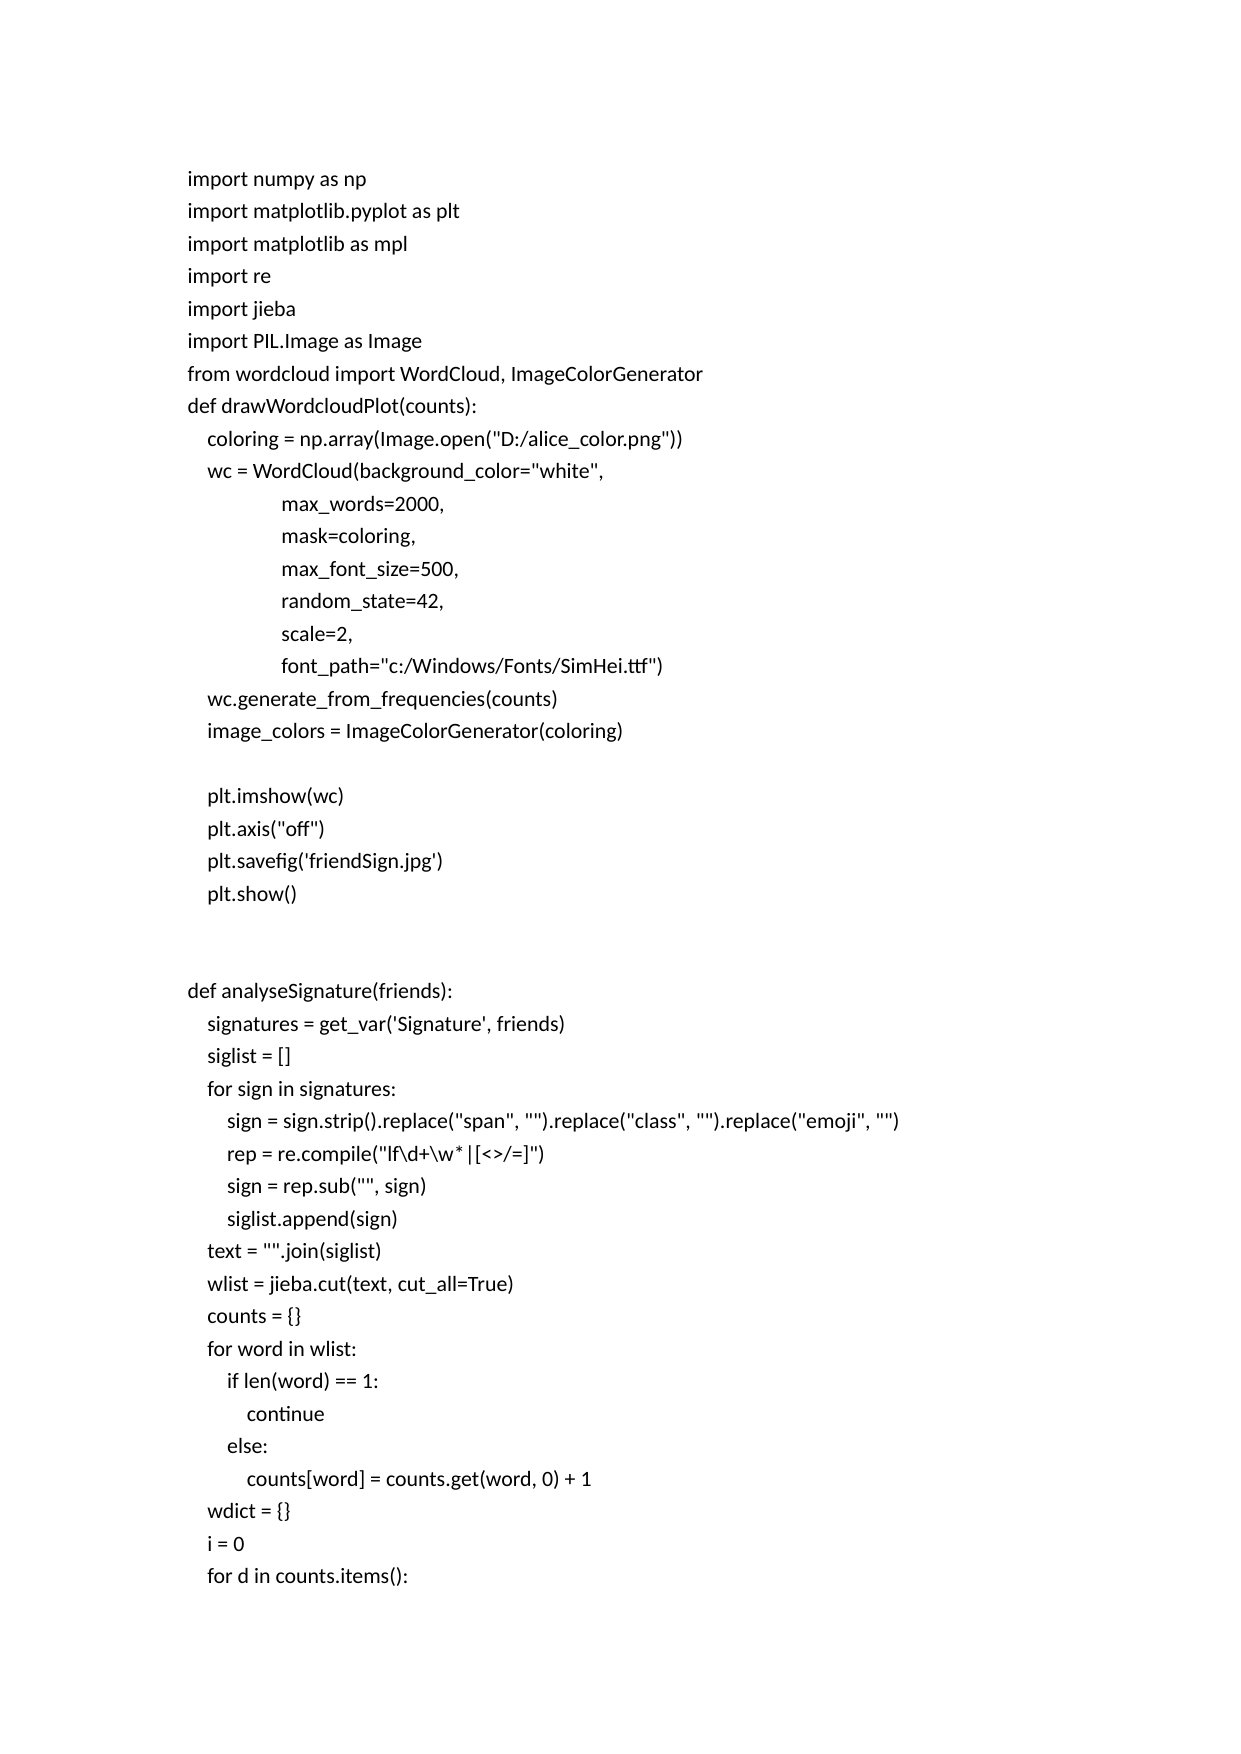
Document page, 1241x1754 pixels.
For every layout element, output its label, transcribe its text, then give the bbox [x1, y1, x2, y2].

list for word in wlist: [187, 1332, 1053, 1364]
list import re [187, 259, 1053, 292]
list siglist = [] [187, 1039, 1053, 1072]
list wdict = {} [187, 1494, 1053, 1527]
list sign = rep.sub("", sign) [187, 1169, 1053, 1202]
list random_state=42, [187, 584, 1053, 617]
list wc.generate_from_frequencies(counts) [187, 682, 1053, 714]
list else: [187, 1429, 1053, 1462]
list rep = re.compile("lf\d+\w*|[<>/=]") [187, 1137, 1053, 1169]
list plt.savefig('friendSign.jpg') [187, 844, 1053, 877]
list mask=coloring, [187, 519, 1053, 552]
list continue [187, 1397, 1053, 1429]
list max_font_size=500, [187, 552, 1053, 584]
list for sign in signatures: [187, 1072, 1053, 1104]
list font_path="c:/Windows/Fonts/SimHei.ttf") [187, 649, 1053, 682]
list if len(word) == 1: [187, 1364, 1053, 1397]
list plt.axis("off") [187, 812, 1053, 844]
list import numpy as np [187, 162, 1053, 194]
list coloring = np.array(Image.open("D:/alice_color.png")) [187, 422, 1053, 454]
list import matplotlib as mpl [187, 227, 1053, 259]
list plt.imshow(wc) [187, 779, 1053, 812]
list wlist = jieba.cut(text, cut_all=True) [187, 1267, 1053, 1299]
list plt.show() [187, 877, 1053, 909]
list import matplotlib.pyplot as plt [187, 194, 1053, 227]
list for d in counts.items(): [187, 1559, 1053, 1592]
list import PIL.Image as Image [187, 324, 1053, 357]
list counts[word] = counts.get(word, 0) + 1 [187, 1462, 1053, 1494]
list def drawWordcloudPlot(counts): [187, 389, 1053, 422]
list def analyseSignature(friends): [187, 974, 1053, 1007]
list sign = sign.strip().replace("span", "").replace("class", "").replace("emoji", "") [187, 1104, 1053, 1137]
list scale=2, [187, 617, 1053, 649]
list text = "".join(siglist) [187, 1234, 1053, 1267]
list import jieba [187, 292, 1053, 324]
list signatures = get_var('Signature', friends) [187, 1007, 1053, 1039]
list counts = {} [187, 1299, 1053, 1332]
list image_colors = ImageColorGenerator(coloring) [187, 714, 1053, 747]
list i = 0 [187, 1527, 1053, 1559]
list siglist.append(sign) [187, 1202, 1053, 1234]
list wc = WordCloud(background_color="white", [187, 454, 1053, 487]
list from wordcloud import WordCloud, ImageColorGenerator [187, 357, 1053, 389]
list max_words=2000, [187, 487, 1053, 519]
